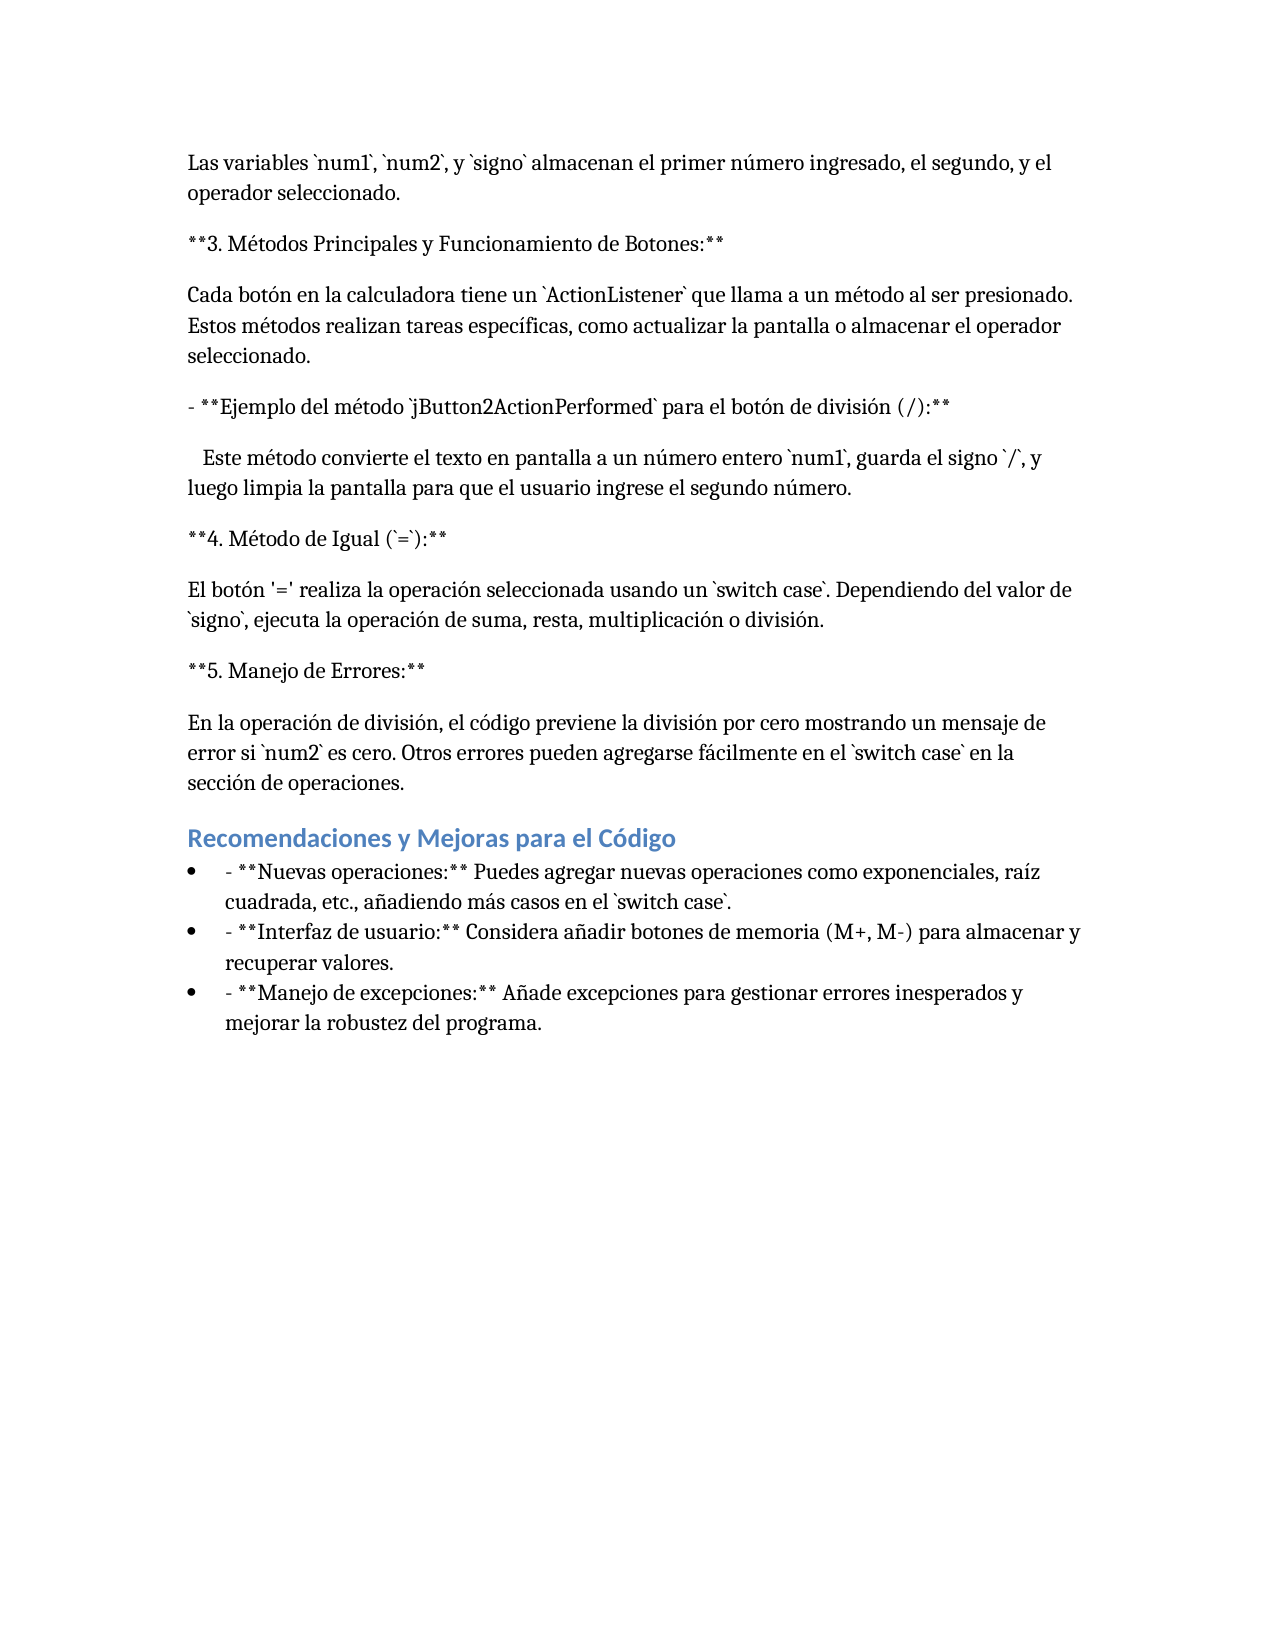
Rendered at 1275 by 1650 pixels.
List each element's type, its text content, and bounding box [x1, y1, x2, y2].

list - **Nuevas operaciones:** Puedes agregar nuevas operaciones como exponenciales, raíz cuadrada, etc., añadiendo más casos en el `switch case`. [187, 859, 1087, 915]
list - **Manejo de excepciones:** Añade excepciones para gestionar errores inesperados y mejorar la robustez del programa. [187, 979, 1087, 1036]
text **4. Método de Igual (`=`):** [187, 526, 1087, 552]
text **5. Manejo de Errores:** [187, 658, 1087, 685]
text Las variables `num1`, `num2`, y `signo` almacenan el primer número ingresado, el segundo, y el operador seleccionado. [187, 150, 1087, 207]
text - **Ejemplo del método `jButton2ActionPerformed` para el botón de división (/):** [187, 394, 1087, 420]
text Este método convierte el texto en pantalla a un número entero `num1`, guarda el signo `/`, y luego limpia la pantalla para que el usuario ingrese el segundo número. [187, 445, 1087, 501]
subtitle Recomendaciones y Mejoras para el Código [187, 821, 1087, 854]
text En la operación de división, el código previene la división por cero mostrando un mensaje de error si `num2` es cero. Otros errores pueden agregarse fácilmente en el `switch case` en la sección de operaciones. [187, 709, 1087, 796]
text Cada botón en la calculadora tiene un `ActionListener` que llama a un método al ser presionado. Estos métodos realizan tareas específicas, como actualizar la pantalla o almacenar el operador seleccionado. [187, 282, 1087, 369]
list - **Interfaz de usuario:** Considera añadir botones de memoria (M+, M-) para almacenar y recuperar valores. [187, 919, 1087, 976]
text El botón '=' realiza la operación seleccionada usando un `switch case`. Dependiendo del valor de `signo`, ejecuta la operación de suma, resta, multiplicación o división. [187, 577, 1087, 634]
text **3. Métodos Principales y Funcionamiento de Botones:** [187, 231, 1087, 258]
